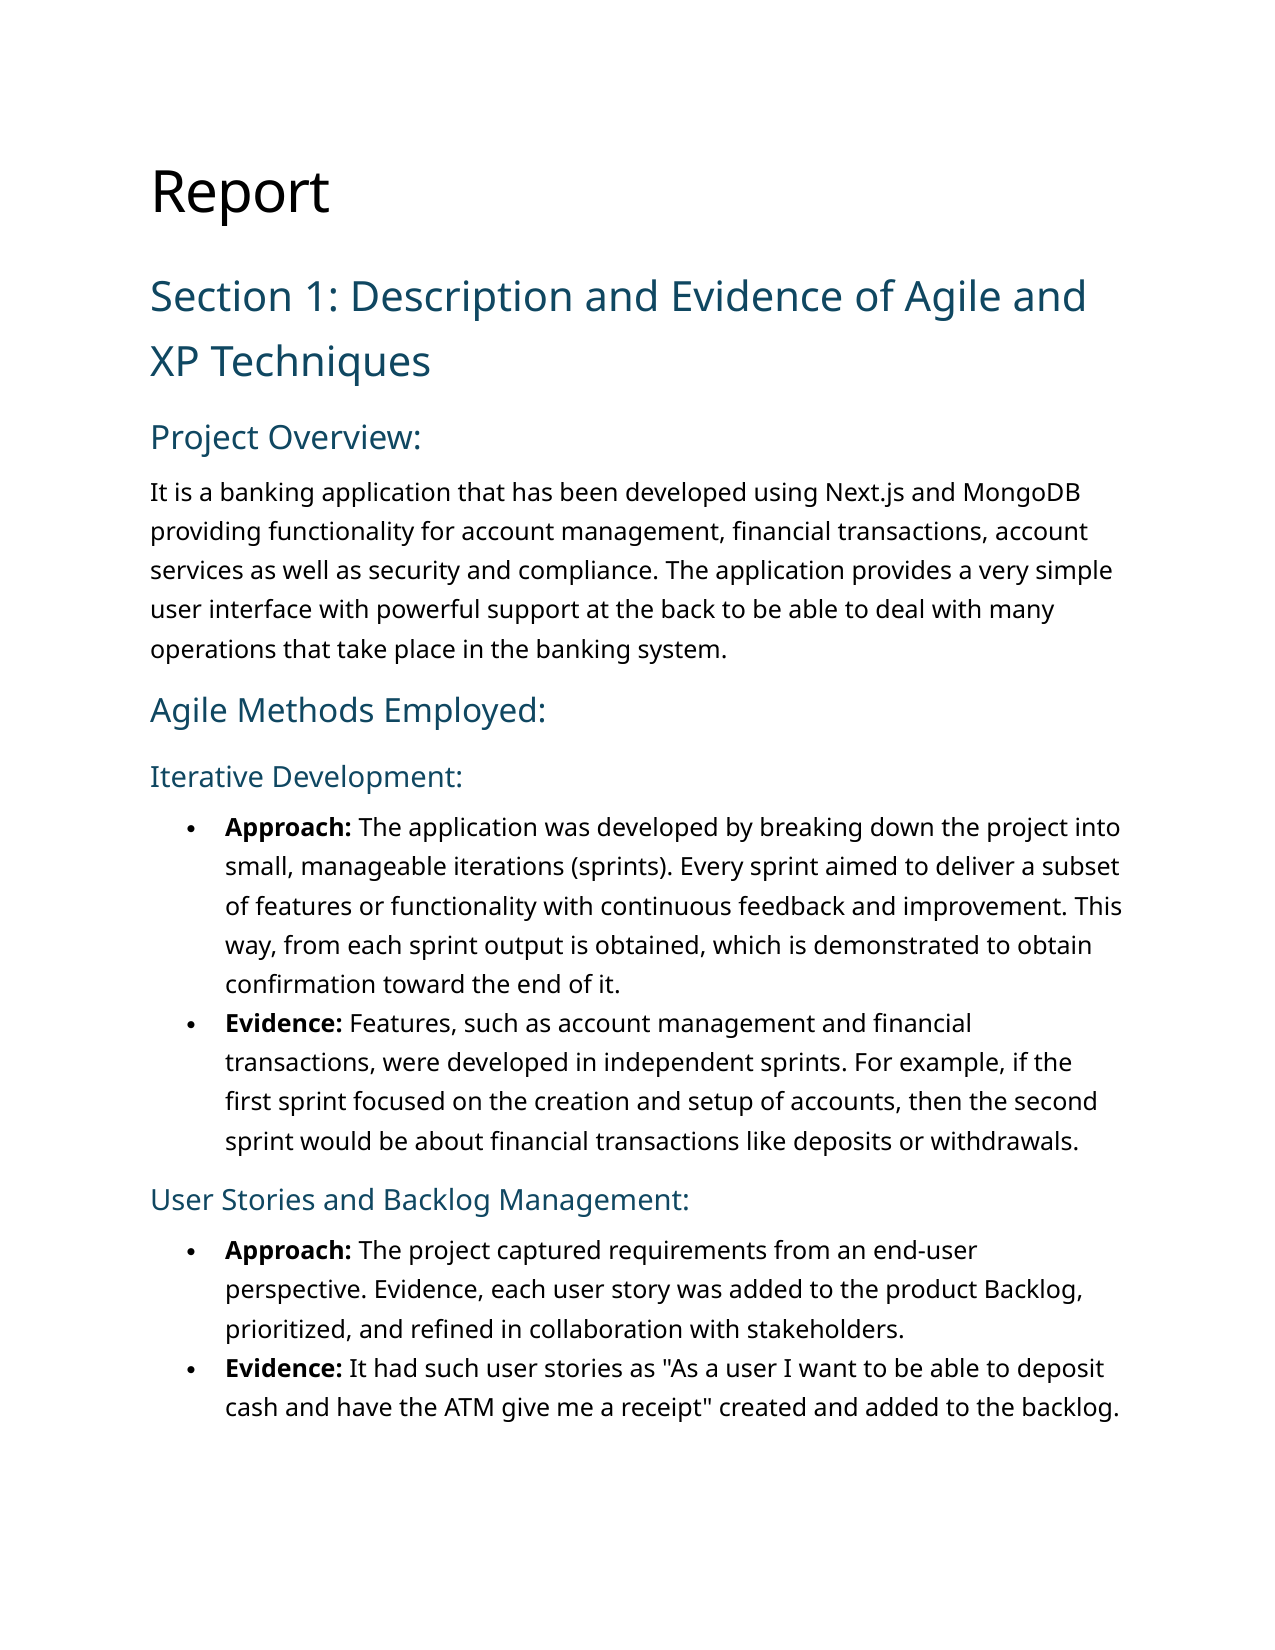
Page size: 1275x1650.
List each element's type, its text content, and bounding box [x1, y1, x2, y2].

title Report [150, 150, 1125, 229]
list Evidence: Features, such as account management and financial transactions, were developed in independent sprints. For example, if the first sprint focused on the creation and setup of accounts, then the second sprint would be about financial transactions like deposits or withdrawals. [187, 1006, 1125, 1157]
list Approach: The application was developed by breaking down the project into small, manageable iterations (sprints). Every sprint aimed to deliver a subset of features or functionality with continuous feedback and improvement. This way, from each sprint output is obtained, which is demonstrated to obtain confirmation toward the end of it. [187, 810, 1125, 1001]
list Approach: The project captured requirements from an end-user perspective. Evidence, each user story was added to the product Backlog, prioritized, and refined in collaboration with stakeholders. [187, 1233, 1125, 1345]
subtitle Section 1: Description and Evidence of Agile and XP Techniques [150, 267, 1125, 389]
subtitle User Stories and Backlog Management: [150, 1179, 1125, 1219]
subtitle Agile Methods Employed: [150, 687, 1125, 732]
text It is a banking application that has been developed using Next.js and MongoDB providing functionality for account management, financial transactions, account services as well as security and compliance. The application provides a very simple user interface with powerful support at the back to be able to deal with many operations that take place in the banking system. [150, 474, 1125, 665]
subtitle Project Overview: [150, 414, 1125, 459]
subtitle Iterative Development: [150, 756, 1125, 796]
